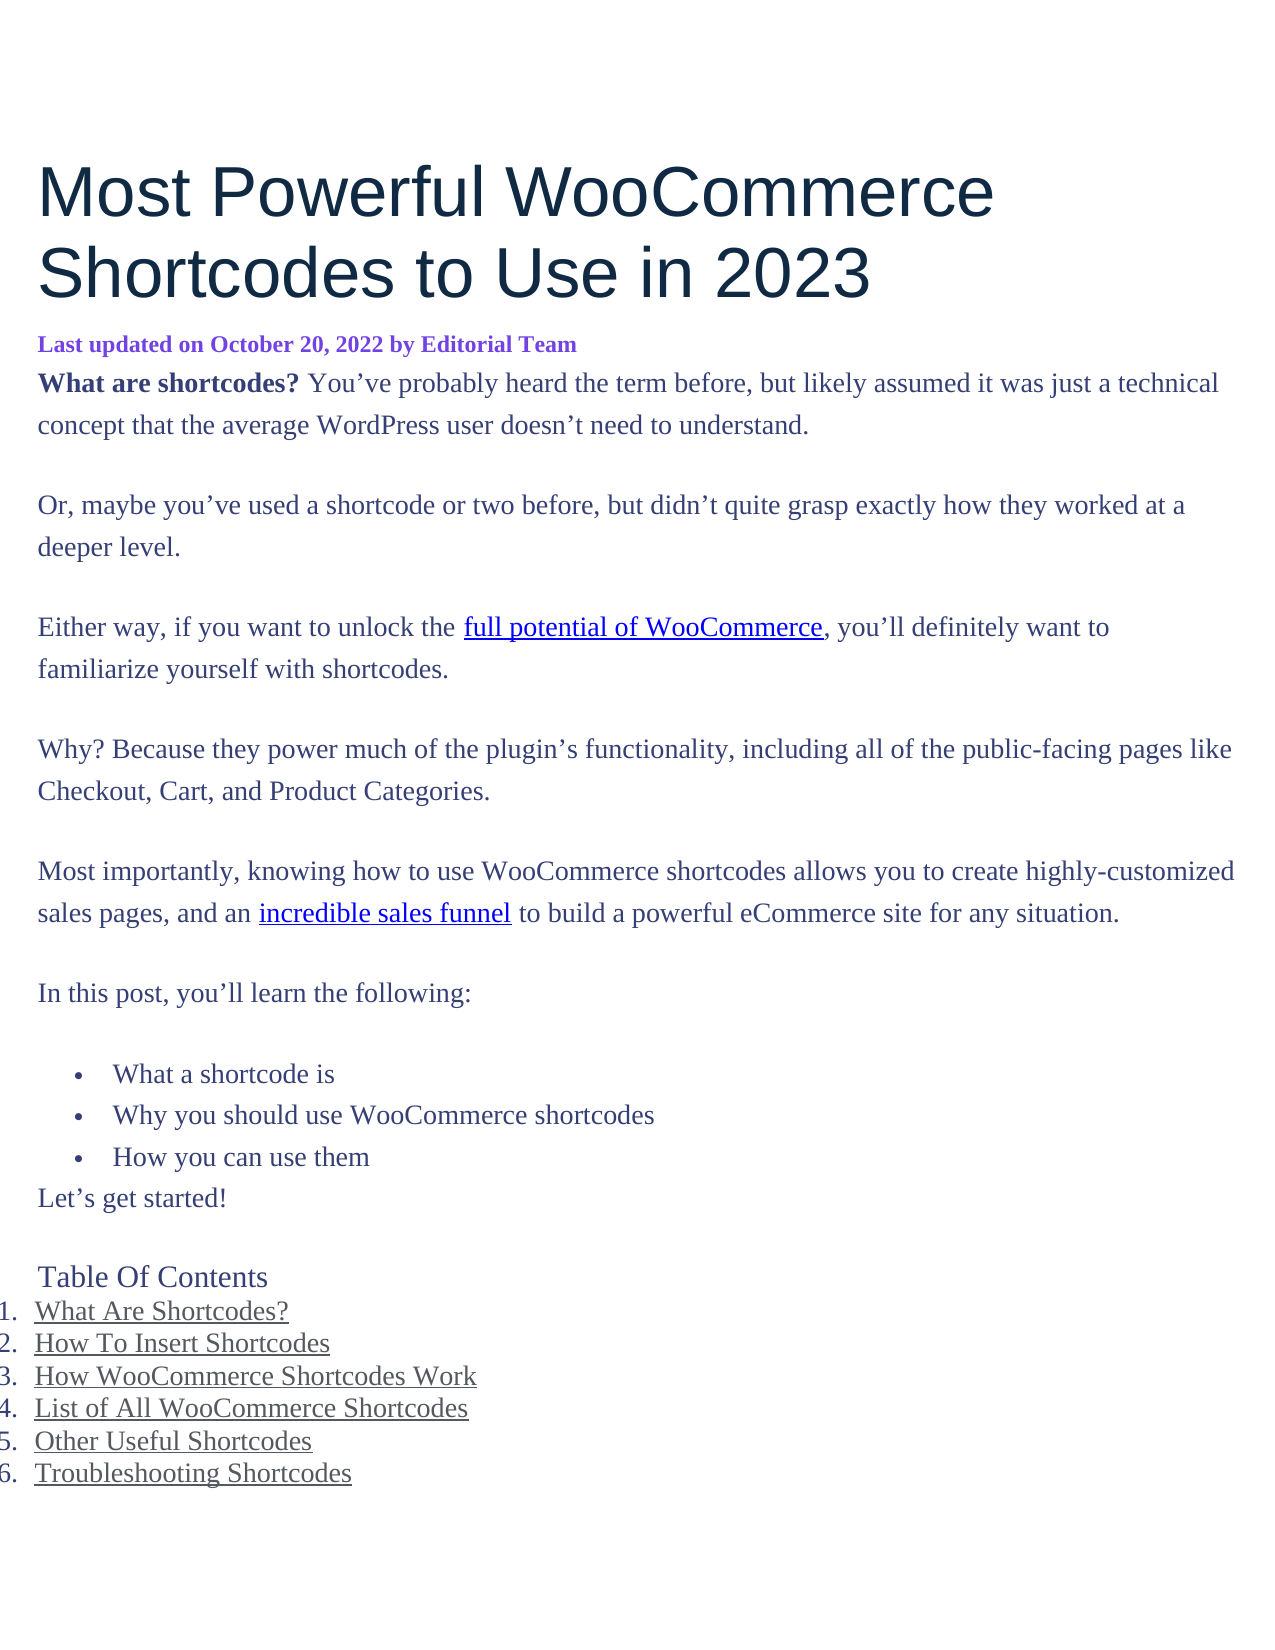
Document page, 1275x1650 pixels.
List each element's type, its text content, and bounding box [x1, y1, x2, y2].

text Last updated on October 20, 2022 by Editorial Team [37, 329, 1237, 357]
text Table Of Contents [37, 1252, 1237, 1294]
list Troubleshooting Shortcodes [0, 1456, 1237, 1488]
list What a shortcode is [75, 1048, 1237, 1089]
list What Are Shortcodes? [0, 1294, 1237, 1326]
list List of All WooCommerce Shortcodes [0, 1391, 1237, 1423]
list Other Useful Shortcodes [0, 1423, 1237, 1456]
text Or, maybe you’ve used a shortcode or two before, but didn’t quite grasp exactly how they worked at a deeper level. [37, 479, 1237, 562]
text Either way, if you want to unlock the full potential of WooCommerce, you’ll definitely want to familiarize yourself with shortcodes. [37, 601, 1237, 684]
text What are shortcodes? You’ve probably heard the term before, but likely assumed it was just a technical concept that the average WordPress user doesn’t need to understand. [37, 357, 1237, 440]
list How To Insert Shortcodes [0, 1326, 1237, 1359]
text Most importantly, knowing how to use WooCommerce shortcodes allows you to create highly-customized sales pages, and an incredible sales funnel to build a powerful eCommerce site for any situation. [37, 845, 1237, 928]
text Let’s get started! [37, 1172, 1237, 1213]
text In this post, you’ll learn the following: [37, 967, 1237, 1008]
list How WooCommerce Shortcodes Work [0, 1359, 1237, 1391]
list How you can use them [75, 1131, 1237, 1172]
list Why you should use WooCommerce shortcodes [75, 1089, 1237, 1131]
text Most Powerful WooCommerce Shortcodes to Use in 2023 [37, 150, 1237, 313]
text Why? Because they power much of the plugin’s functionality, including all of the public-facing pages like Checkout, Cart, and Product Categories. [37, 723, 1237, 806]
